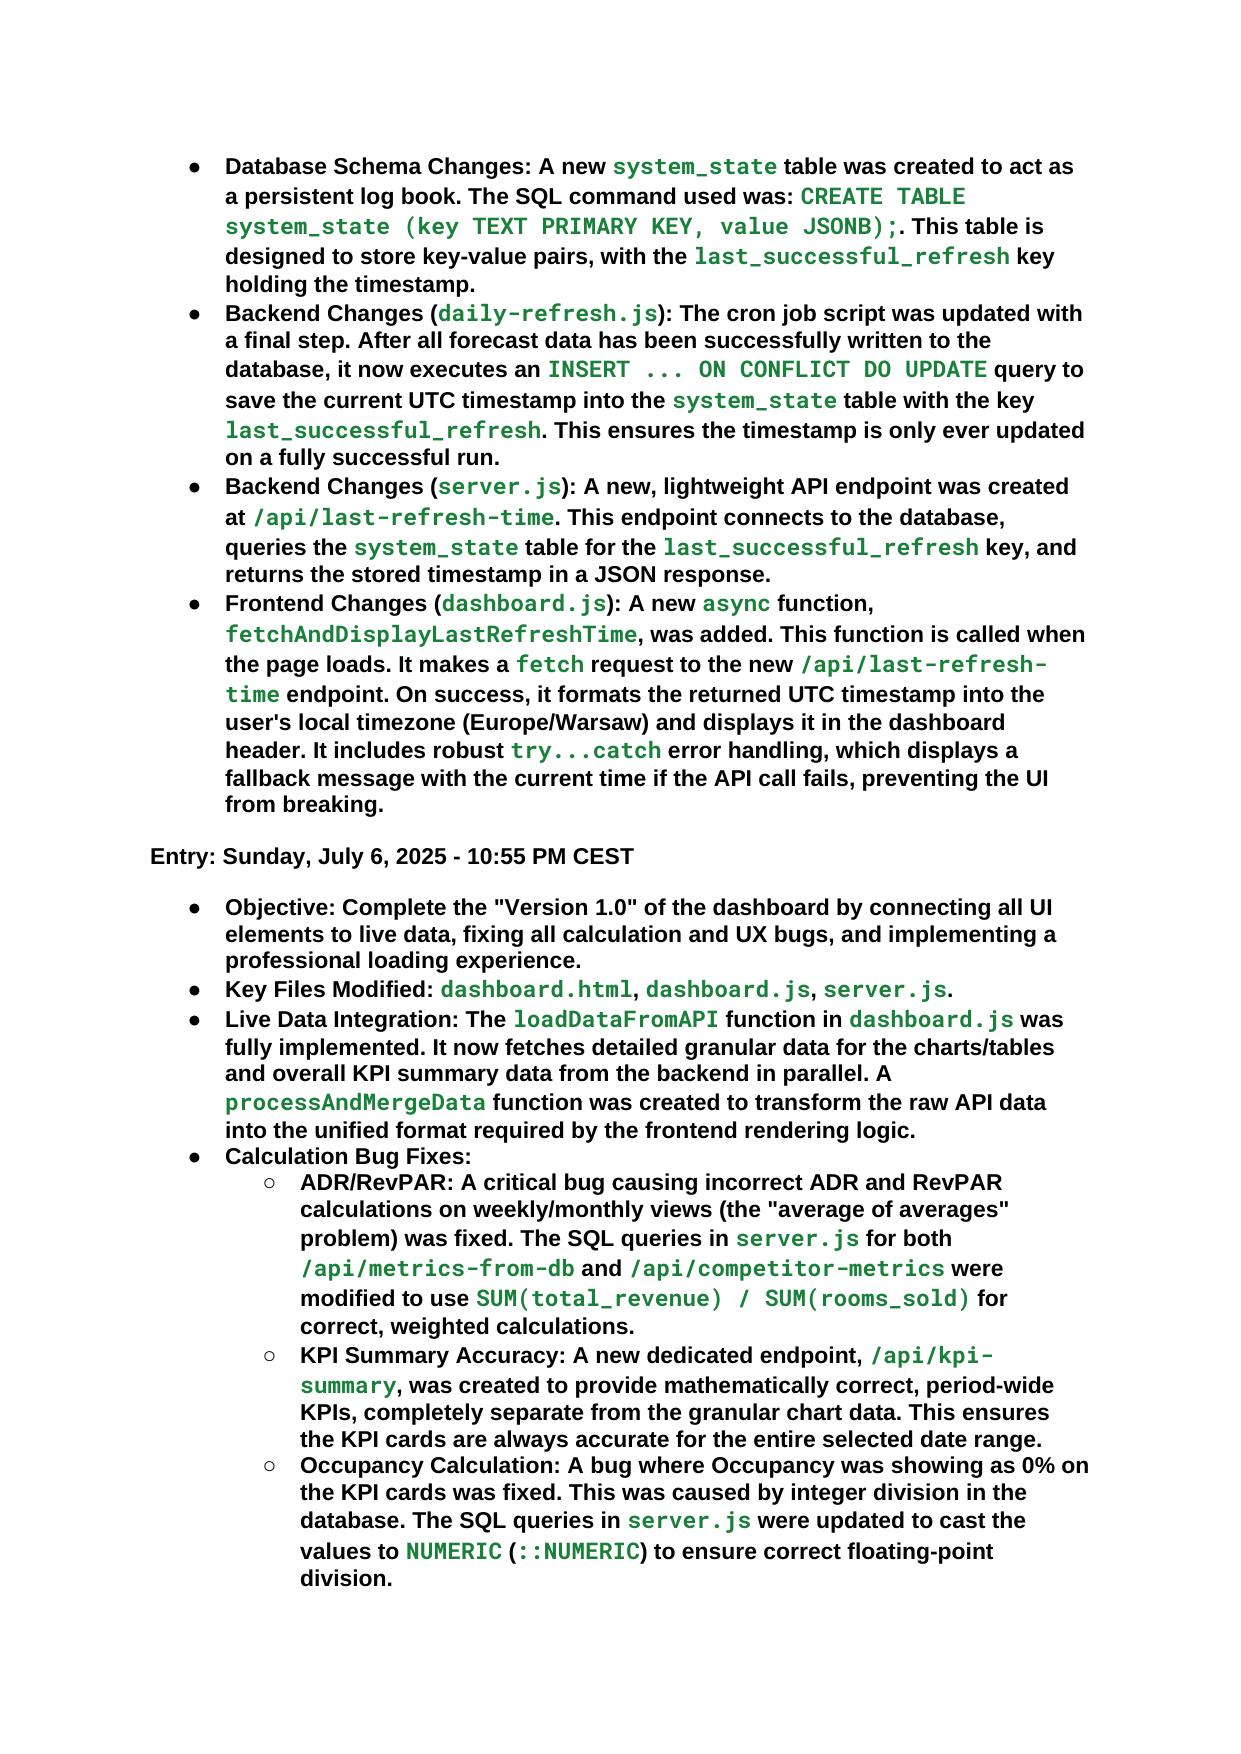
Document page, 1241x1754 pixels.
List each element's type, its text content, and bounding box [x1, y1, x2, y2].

list Frontend Changes (dashboard.js): A new async function, fetchAndDisplayLastRefreshTime, was added. This function is called when the page loads. It makes a fetch request to the new /api/last-refresh-time endpoint. On success, it formats the returned UTC timestamp into the user's local timezone (Europe/Warsaw) and displays it in the dashboard header. It includes robust try...catch error handling, which displays a fallback message with the current time if the API call fails, preventing the UI from breaking. [187, 588, 1090, 818]
list ADR/RevPAR: A critical bug causing incorrect ADR and RevPAR calculations on weekly/monthly views (the "average of averages" problem) was fixed. The SQL queries in server.js for both /api/metrics-from-db and /api/competitor-metrics were modified to use SUM(total_revenue) / SUM(rooms_sold) for correct, weighted calculations. [262, 1169, 1090, 1339]
list Key Files Modified: dashboard.html, dashboard.js, server.js. [187, 973, 1090, 1003]
list Backend Changes (server.js): A new, lightweight API endpoint was created at /api/last-refresh-time. This endpoint connects to the database, queries the system_state table for the last_successful_refresh key, and returns the stored timestamp in a JSON response. [187, 471, 1090, 588]
text Entry: Sunday, July 6, 2025 - 10:55 PM CEST [150, 843, 1090, 869]
list Objective: Complete the "Version 1.0" of the dashboard by connecting all UI elements to live data, fixing all calculation and UX bugs, and implementing a professional loading experience. [187, 894, 1090, 973]
list Live Data Integration: The loadDataFromAPI function in dashboard.js was fully implemented. It now fetches detailed granular data for the charts/tables and overall KPI summary data from the backend in parallel. A processAndMergeData function was created to transform the raw API data into the unified format required by the frontend rendering logic. [187, 1003, 1090, 1143]
list KPI Summary Accuracy: A new dedicated endpoint, /api/kpi-summary, was created to provide mathematically correct, period-wide KPIs, completely separate from the granular chart data. This ensures the KPI cards are always accurate for the entire selected date range. [262, 1339, 1090, 1452]
list Occupancy Calculation: A bug where Occupancy was showing as 0% on the KPI cards was fixed. This was caused by integer division in the database. The SQL queries in server.js were updated to cast the values to NUMERIC (::NUMERIC) to ensure correct floating-point division. [262, 1452, 1090, 1592]
list Calculation Bug Fixes: [187, 1143, 1090, 1169]
